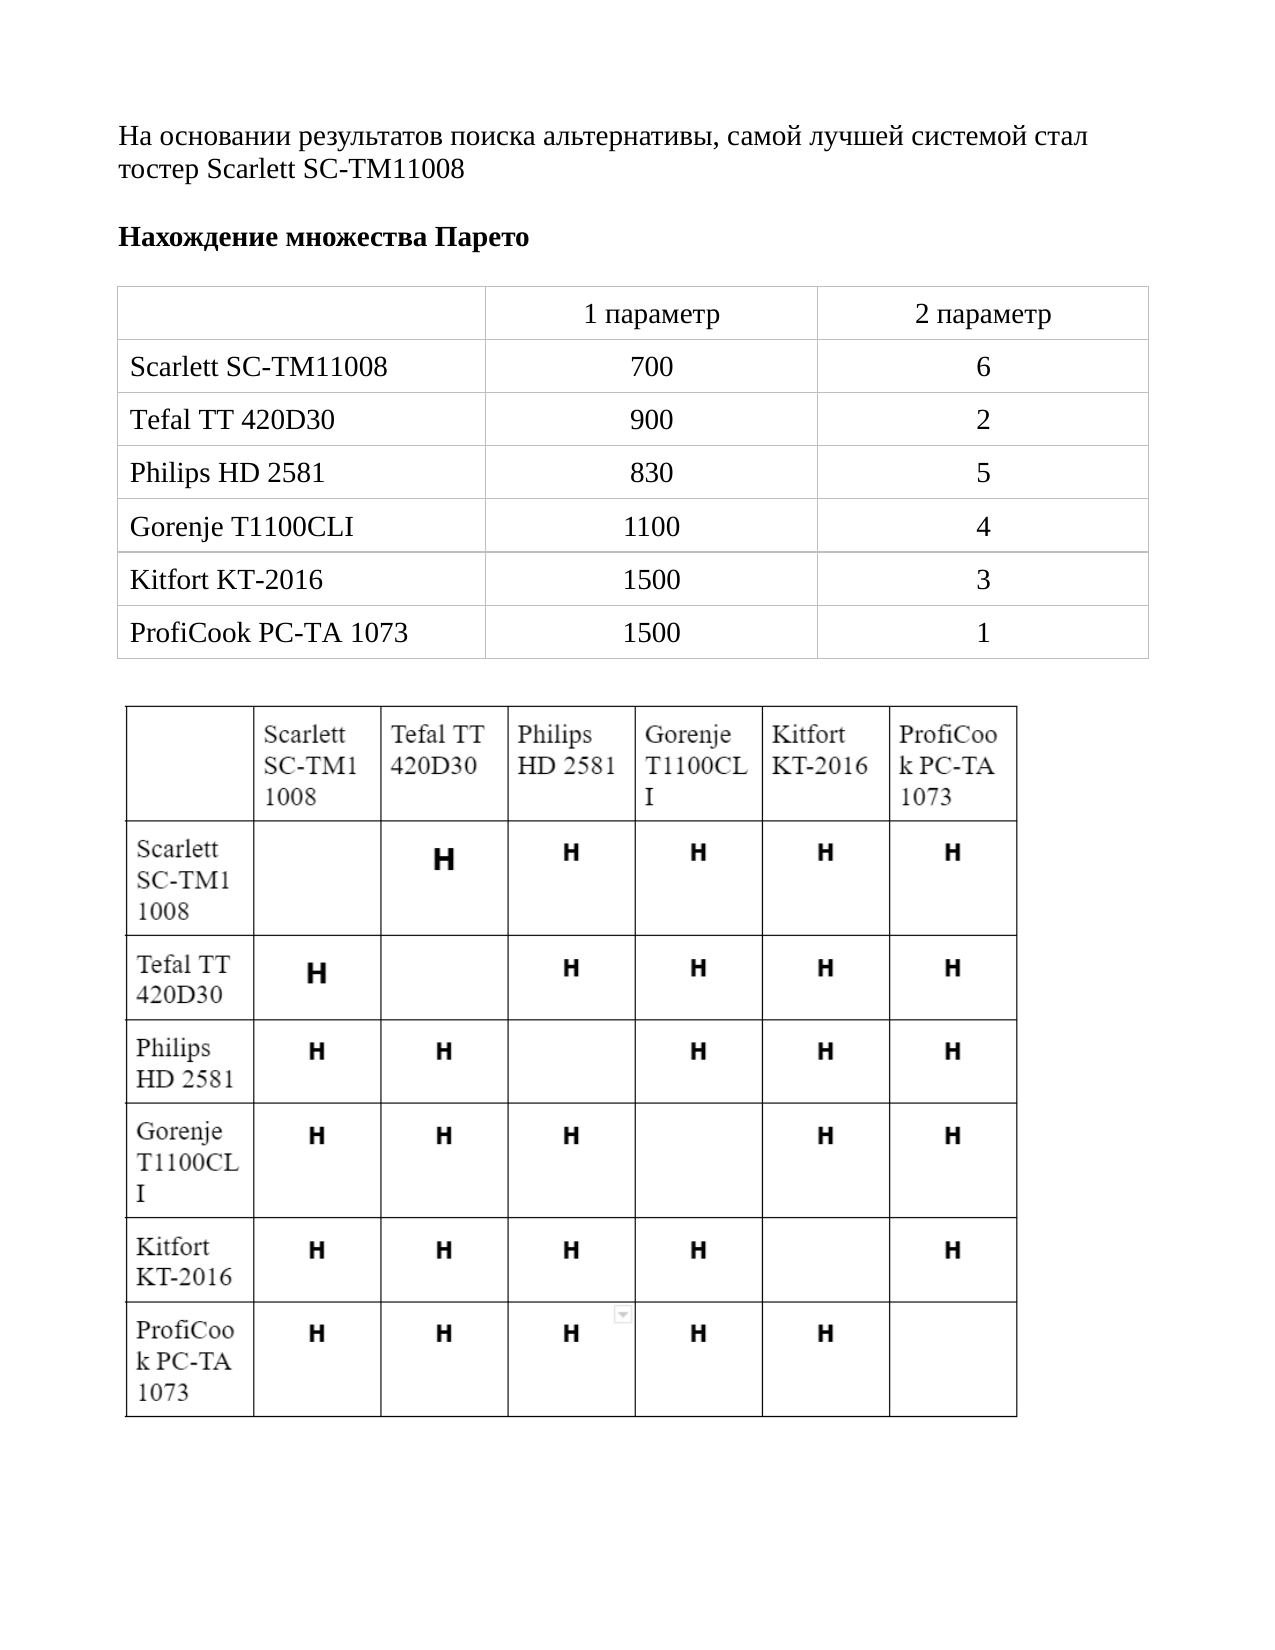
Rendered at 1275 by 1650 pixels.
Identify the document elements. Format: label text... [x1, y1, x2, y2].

table_cell 4 [818, 499, 1148, 551]
table_cell 900 [486, 393, 817, 445]
table_cell 1500 [486, 553, 817, 604]
table_cell 1 [818, 606, 1148, 658]
picture [118, 692, 1066, 1438]
table_cell 6 [818, 340, 1148, 392]
text Нахождение множества Парето [118, 219, 1157, 252]
table_cell Scarlett SC-TM11008 [118, 340, 485, 392]
table_cell 1500 [486, 606, 817, 658]
table_cell Philips HD 2581 [118, 446, 485, 498]
table_cell 830 [486, 446, 817, 498]
table_cell 3 [818, 553, 1148, 604]
table_cell 2 [818, 393, 1148, 445]
text На основании результатов поиска альтернативы, самой лучшей системой стал тостер Scarlett SC-TM11008 [118, 118, 1157, 185]
table_cell 5 [818, 446, 1148, 498]
table_cell ProfiCook PC-TA 1073 [118, 606, 485, 658]
table_header 1 параметр [486, 287, 817, 339]
table_header 2 параметр [818, 287, 1148, 339]
table_cell 1100 [486, 499, 817, 551]
table_cell Kitfort KT-2016 [118, 553, 485, 604]
table_header [118, 287, 485, 339]
table_cell Tefal TT 420D30 [118, 393, 485, 445]
table_cell 700 [486, 340, 817, 392]
table_cell Gorenje T1100CLI [118, 499, 485, 551]
